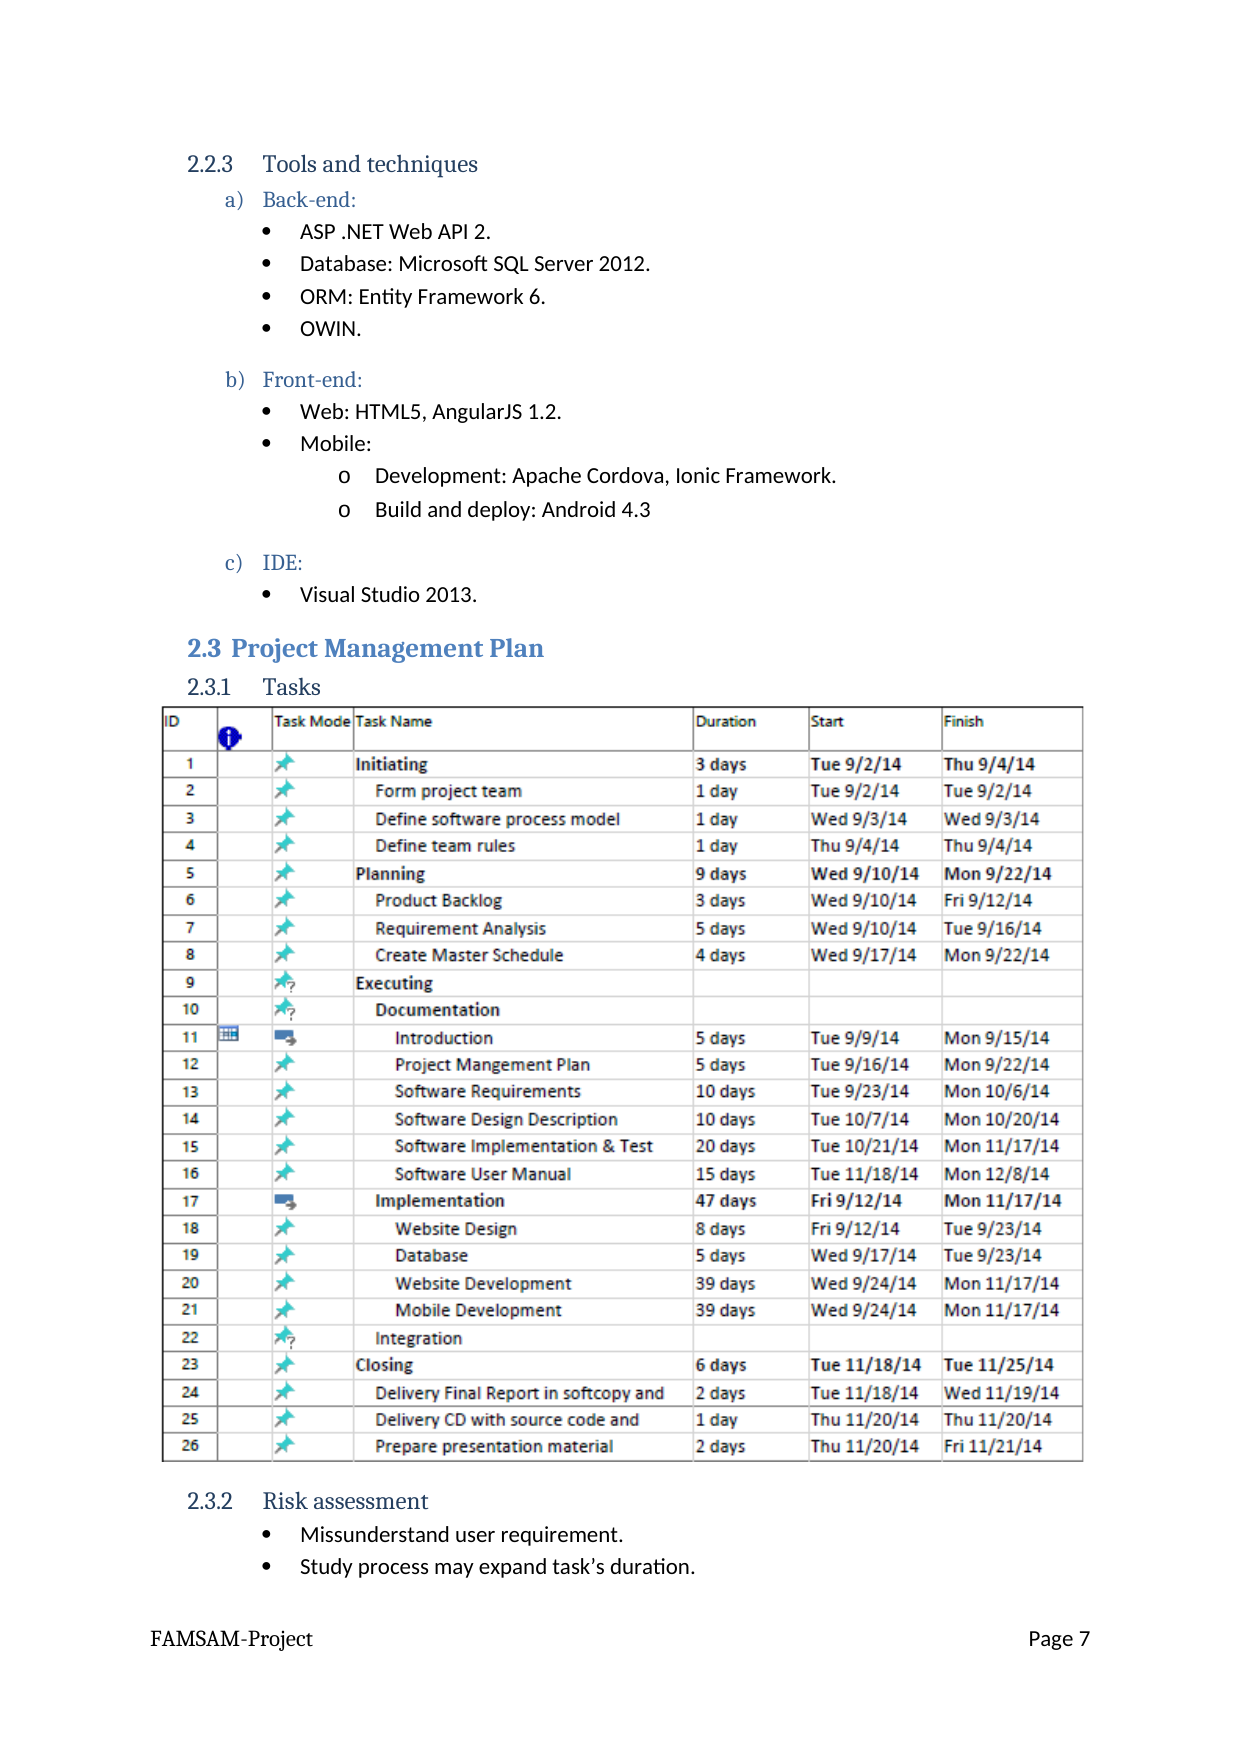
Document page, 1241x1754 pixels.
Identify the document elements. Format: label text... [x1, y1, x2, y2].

picture [156, 705, 1084, 1462]
list ORM: Entity Framework 6. [262, 282, 1090, 310]
list Development: Apache Cordova, Ionic Framework. [337, 462, 1090, 491]
list Missunderstand user requirement. [262, 1520, 1090, 1548]
list Web: HTML5, AngularJS 1.2. [262, 397, 1090, 425]
subtitle Front-end: [225, 367, 1090, 393]
list Study process may expand task’s duration. [262, 1552, 1090, 1580]
list Visual Studio 2013. [262, 580, 1090, 608]
subtitle Tools and techniques [187, 150, 1090, 179]
list OWIN. [262, 314, 1090, 342]
list ASP .NET Web API 2. [262, 217, 1090, 245]
list Mobile: [262, 429, 1090, 457]
subtitle Back-end: [225, 187, 1090, 213]
subtitle Project Management Plan [187, 633, 1090, 664]
list Database: Microsoft SQL Server 2012. [262, 249, 1090, 278]
list Build and deploy: Android 4.3 [337, 495, 1090, 524]
subtitle Tasks [187, 673, 1090, 701]
subtitle Risk assessment [187, 1487, 1090, 1516]
subtitle IDE: [225, 549, 1090, 576]
